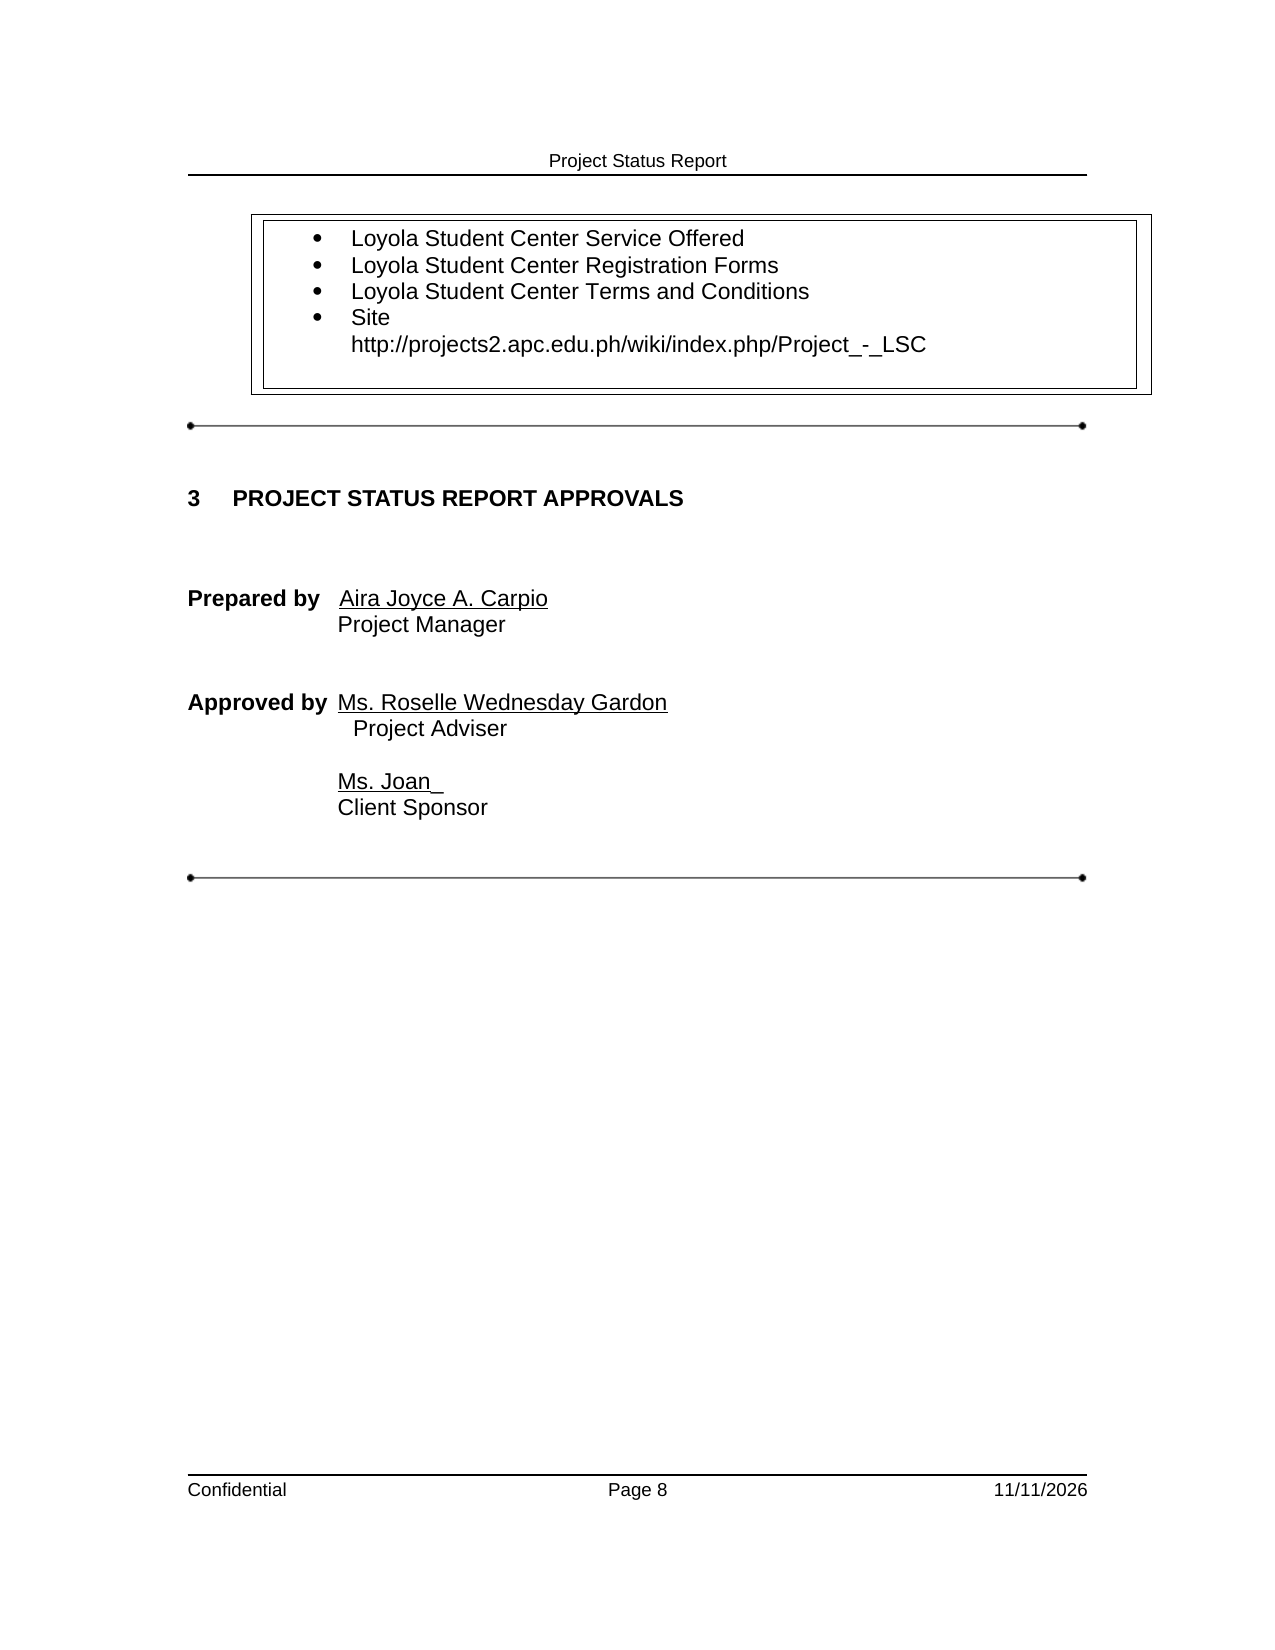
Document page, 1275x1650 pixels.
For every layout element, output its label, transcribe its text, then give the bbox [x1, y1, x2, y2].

text Project Adviser [187, 715, 1087, 742]
picture [187, 419, 1088, 435]
text Approved by Ms. Roselle Wednesday Gardon [187, 689, 1087, 715]
text Project Manager [187, 611, 1087, 638]
picture [187, 871, 1088, 887]
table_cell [252, 215, 1151, 393]
text Client Sponsor [187, 794, 1087, 821]
text Prepared by Aira Joyce A. Carpio [187, 585, 1087, 611]
subtitle PROJECT STATUS REPORT APPROVALS [187, 484, 1087, 511]
text Ms. Joan_ [187, 768, 1087, 794]
